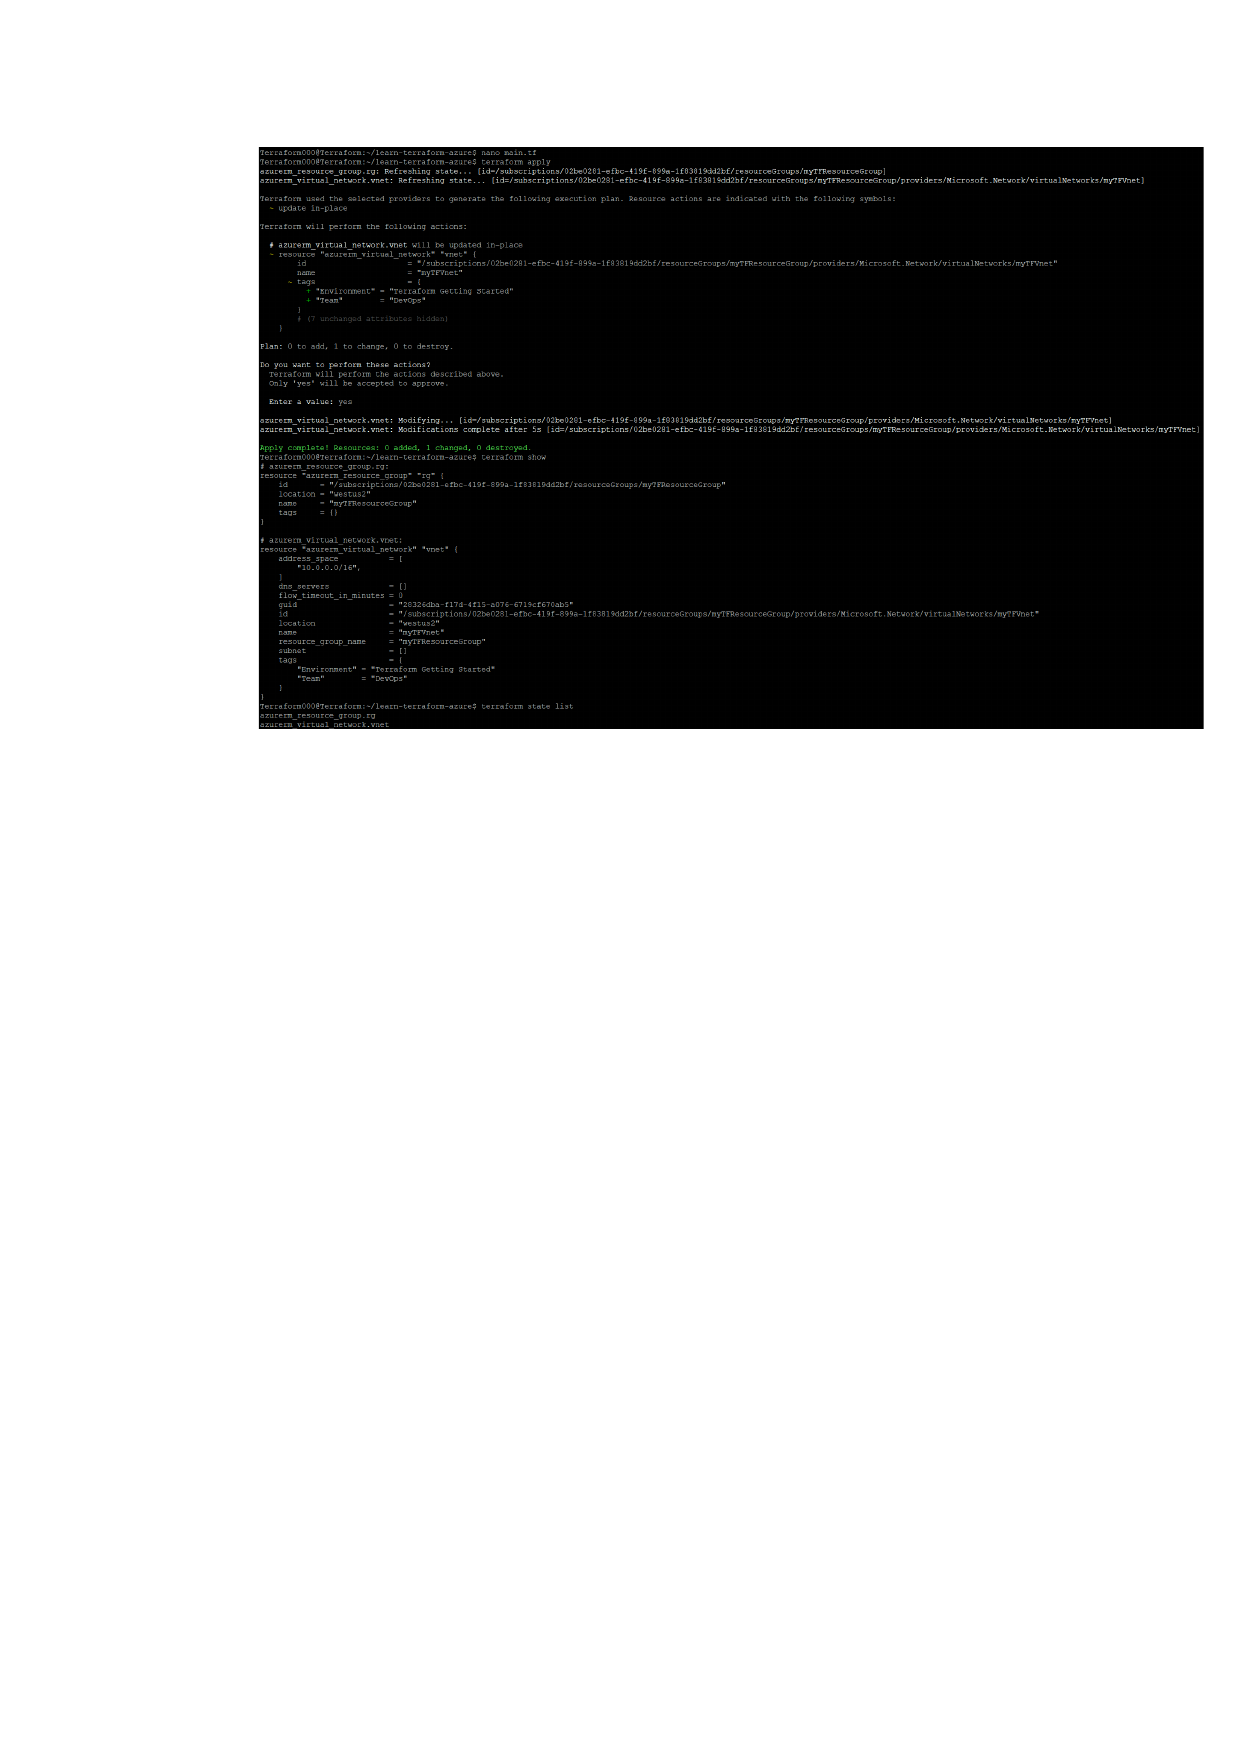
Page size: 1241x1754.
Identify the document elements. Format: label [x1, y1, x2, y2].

picture [258, 147, 1204, 729]
